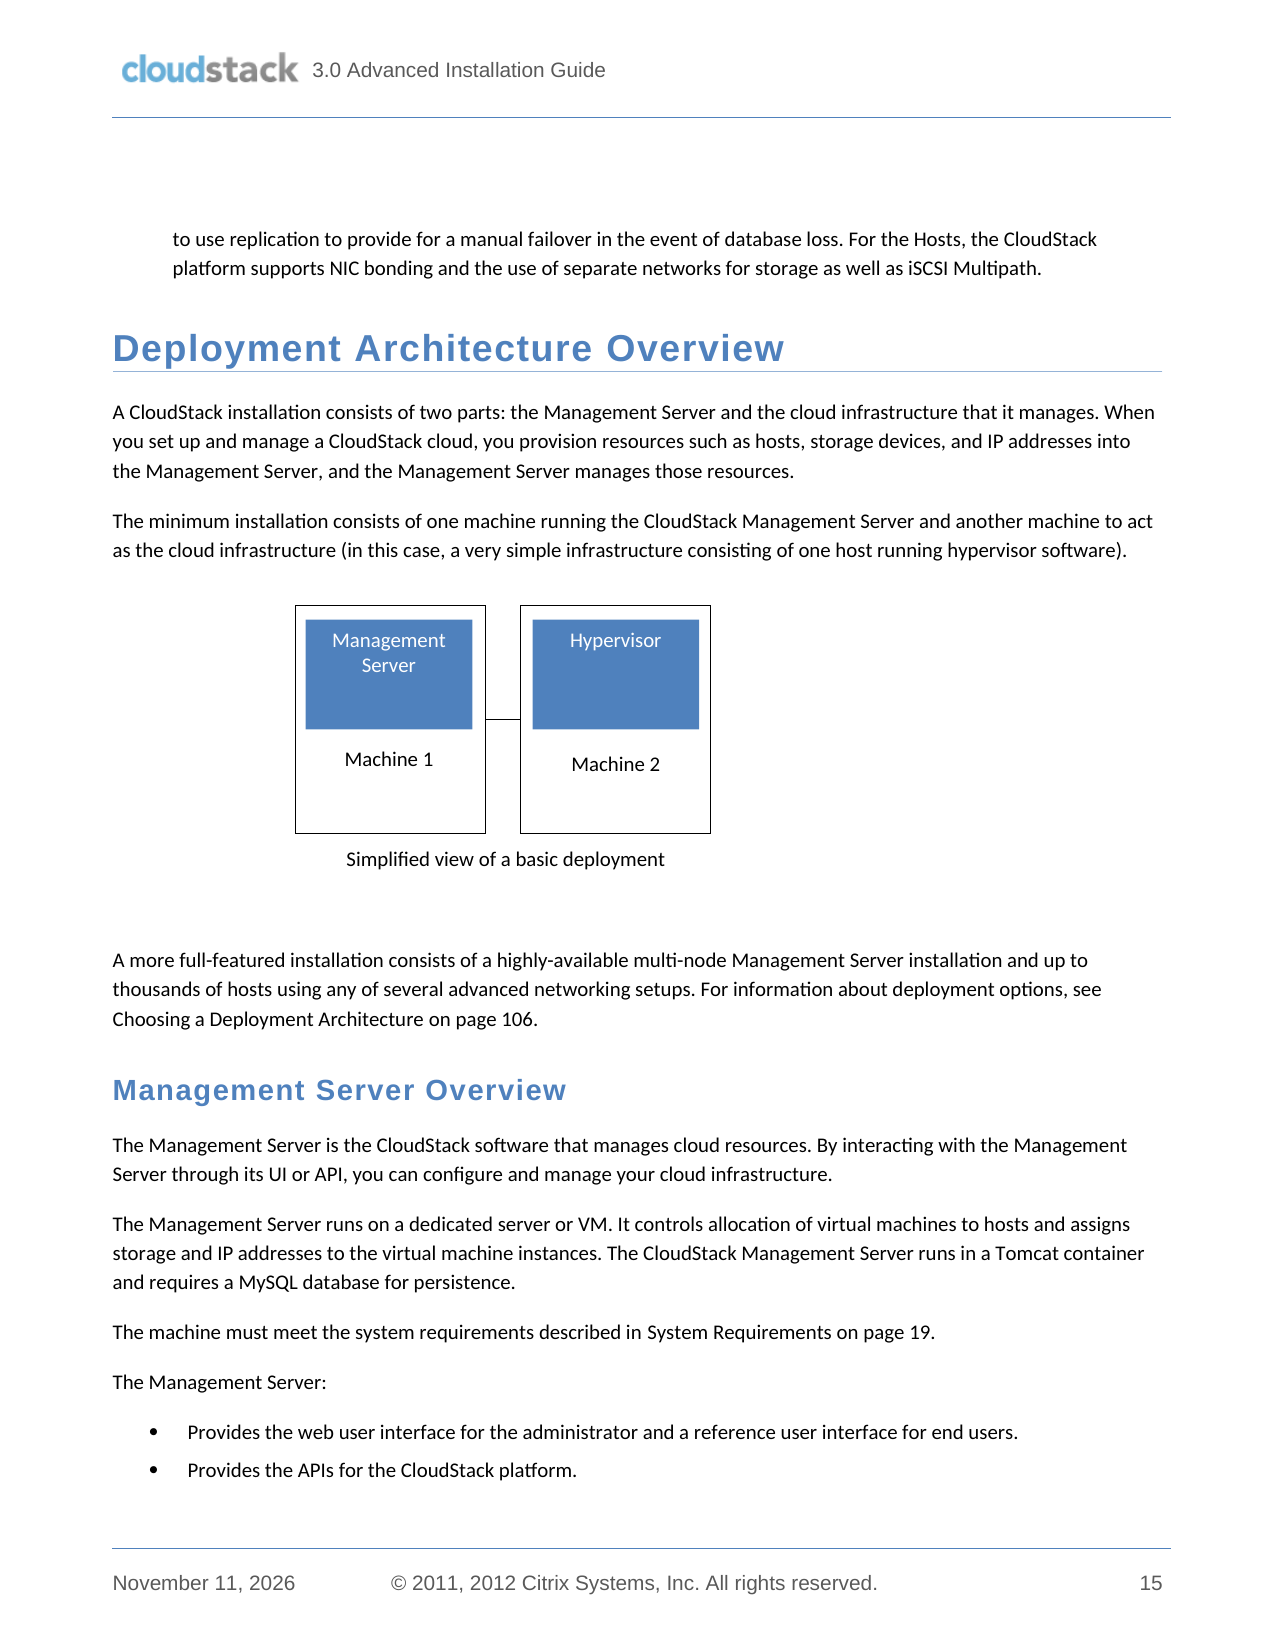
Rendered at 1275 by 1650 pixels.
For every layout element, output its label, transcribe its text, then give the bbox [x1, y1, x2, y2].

text A CloudStack installation consists of two parts: the Management Server and the cloud infrastructure that it manages. When you set up and manage a CloudStack cloud, you provision resources such as hosts, storage devices, and IP addresses into the Management Server, and the Management Server manages those resources. [112, 399, 1162, 483]
text The Management Server: [112, 1369, 1162, 1395]
text The machine must meet the system requirements described in System Requirements on page 19. [112, 1319, 1162, 1345]
text The Management Server runs on a dedicated server or VM. It controls allocation of virtual machines to hosts and assigns storage and IP addresses to the virtual machine instances. The CloudStack Management Server runs in a Tomcat container and requires a MySQL database for persistence. [112, 1211, 1162, 1295]
subtitle Deployment Architecture Overview [112, 326, 1162, 372]
list Provides the APIs for the CloudStack platform. [150, 1457, 1162, 1483]
text A more full-featured installation consists of a highly-available multi-node Management Server installation and up to thousands of hosts using any of several advanced networking setups. For information about deployment options, see Choosing a Deployment Architecture on page 100. [112, 947, 1162, 1031]
text The Management Server is the CloudStack software that manages cloud resources. By interacting with the Management Server through its UI or API, you can configure and manage your cloud infrastructure. [112, 1132, 1162, 1186]
list Provides the web user interface for the administrator and a reference user interface for end users. [150, 1419, 1162, 1445]
subtitle Management Server Overview [112, 1072, 1162, 1106]
picture [112, 45, 312, 95]
text The minimum installation consists of one machine running the CloudStack Management Server and another machine to act as the cloud infrastructure (in this case, a very simple infrastructure consisting of one host running hypervisor software). [112, 508, 1162, 562]
